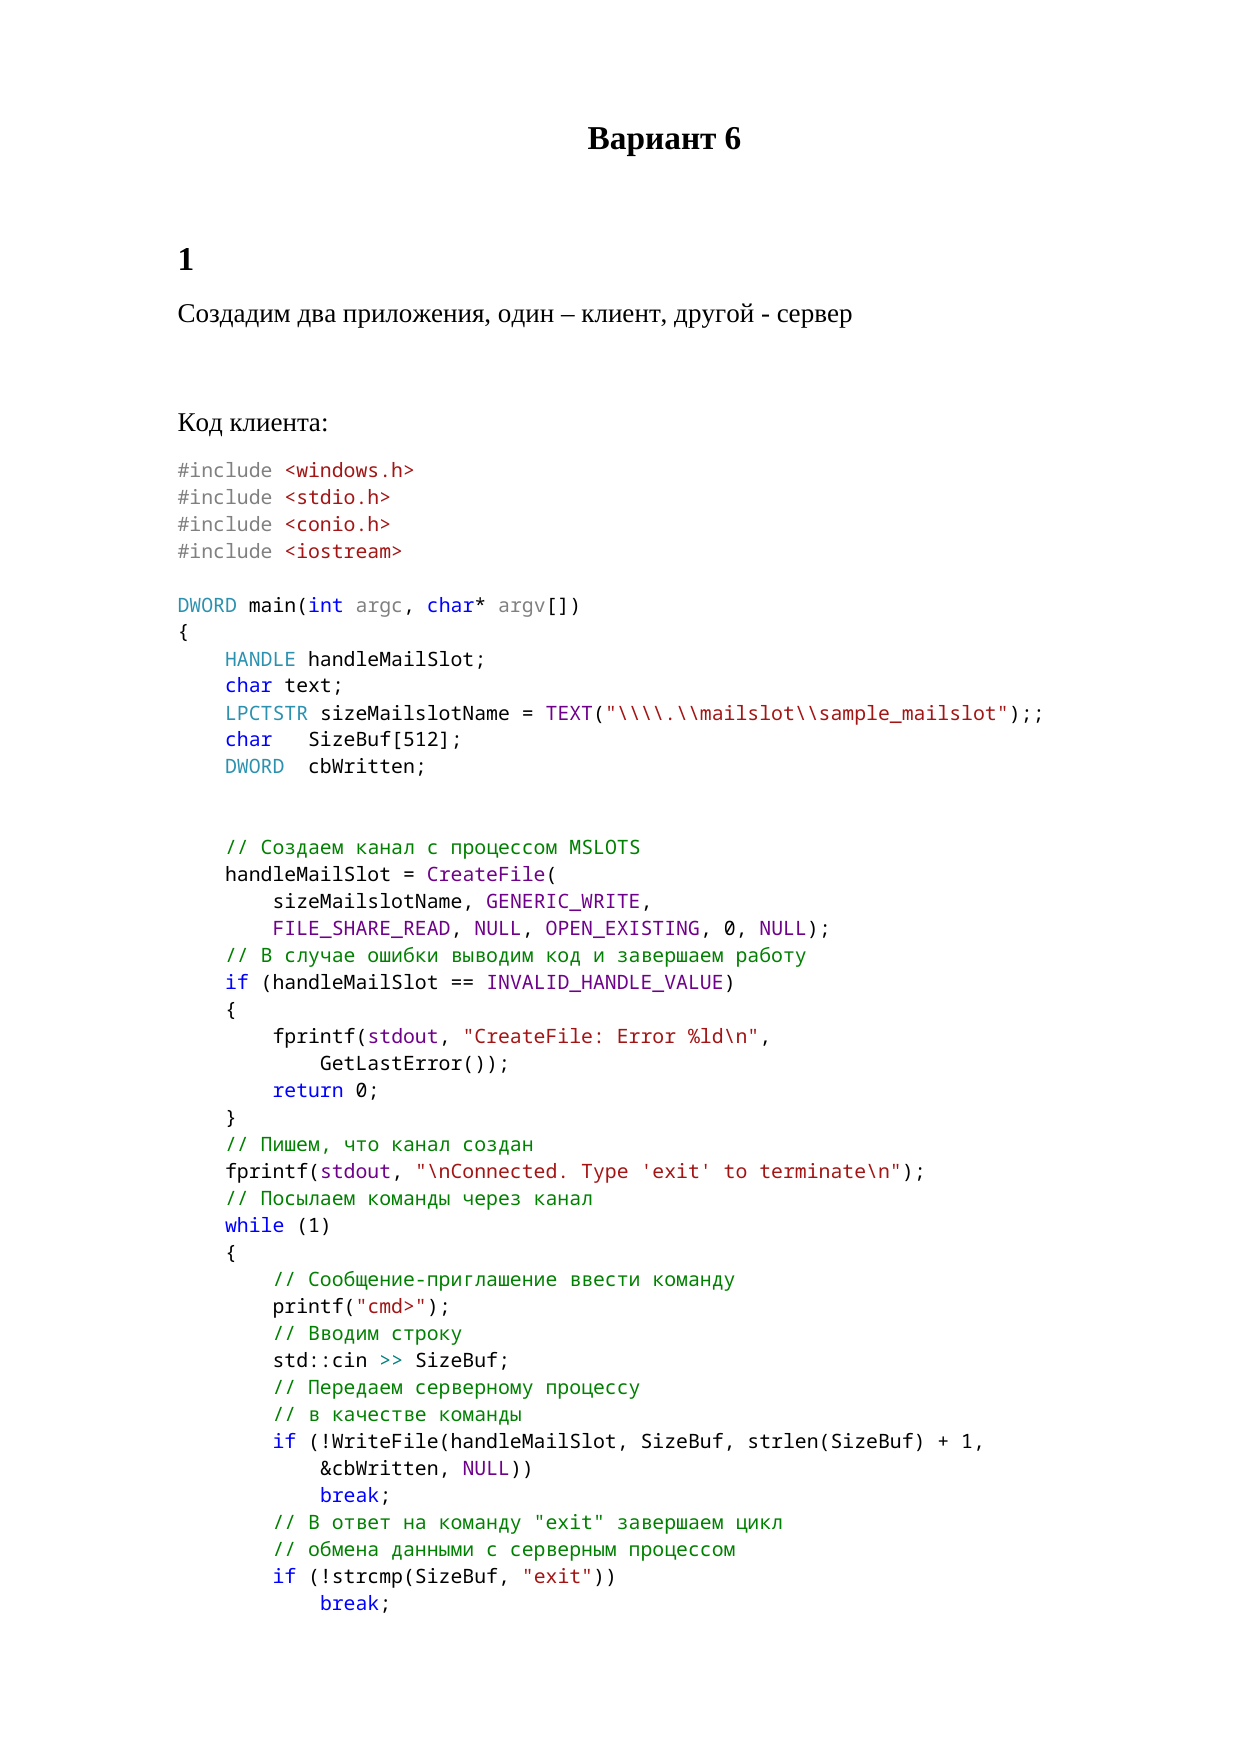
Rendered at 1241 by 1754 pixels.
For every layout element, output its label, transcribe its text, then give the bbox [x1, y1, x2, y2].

text { [177, 1238, 1152, 1265]
text LPCTSTR sizeMailslotName = TEXT("\\\\.\\mailslot\\sample_mailslot");; [177, 699, 1152, 726]
text handleMailSlot = CreateFile( [177, 861, 1152, 888]
text #include <iostream> [177, 537, 1152, 564]
text DWORD main(int argc, char* argv[]) [177, 591, 1152, 618]
text std::cin >> SizeBuf; [177, 1346, 1152, 1373]
text HANDLE handleMailSlot; [177, 645, 1152, 672]
text { [177, 618, 1152, 645]
text fprintf(stdout, "CreateFile: Error %ld\n", [177, 1022, 1152, 1049]
text { [177, 996, 1152, 1022]
text // обмена данными с серверным процессом [177, 1535, 1152, 1562]
text return 0; [177, 1076, 1152, 1103]
text // в качестве команды [177, 1400, 1152, 1427]
text printf("cmd>"); [177, 1292, 1152, 1319]
text break; [177, 1589, 1152, 1616]
text if (!WriteFile(handleMailSlot, SizeBuf, strlen(SizeBuf) + 1, [177, 1427, 1152, 1454]
text // Создаем канал с процессом MSLOTS [177, 834, 1152, 861]
text } [177, 1103, 1152, 1130]
text Создадим два приложения, один – клиент, другой - сервер [177, 297, 1152, 329]
text FILE_SHARE_READ, NULL, OPEN_EXISTING, 0, NULL); [177, 914, 1152, 942]
text #include <windows.h> [177, 456, 1152, 483]
text char text; [177, 672, 1152, 699]
text if (handleMailSlot == INVALID_HANDLE_VALUE) [177, 968, 1152, 996]
text Вариант 6 [177, 118, 1152, 156]
text Код клиента: [177, 406, 1152, 437]
text GetLastError()); [177, 1049, 1152, 1076]
text if (!strcmp(SizeBuf, "exit")) [177, 1562, 1152, 1589]
text 1 [177, 239, 1152, 278]
text // Посылаем команды через канал [177, 1184, 1152, 1211]
text break; [177, 1481, 1152, 1508]
text sizeMailslotName, GENERIC_WRITE, [177, 888, 1152, 914]
text // Сообщение-приглашение ввести команду [177, 1265, 1152, 1292]
text // В ответ на команду "exit" завершаем цикл [177, 1508, 1152, 1535]
text &cbWritten, NULL)) [177, 1454, 1152, 1481]
text while (1) [177, 1211, 1152, 1238]
text DWORD cbWritten; [177, 753, 1152, 780]
text // В случае ошибки выводим код и завершаем работу [177, 942, 1152, 968]
text fprintf(stdout, "\nConnected. Type 'exit' to terminate\n"); [177, 1157, 1152, 1184]
text char SizeBuf[512]; [177, 726, 1152, 753]
text #include <stdio.h> [177, 483, 1152, 510]
text // Пишем, что канал создан [177, 1130, 1152, 1157]
text // Передаем серверному процессу [177, 1373, 1152, 1400]
text #include <conio.h> [177, 510, 1152, 537]
text // Вводим строку [177, 1319, 1152, 1346]
